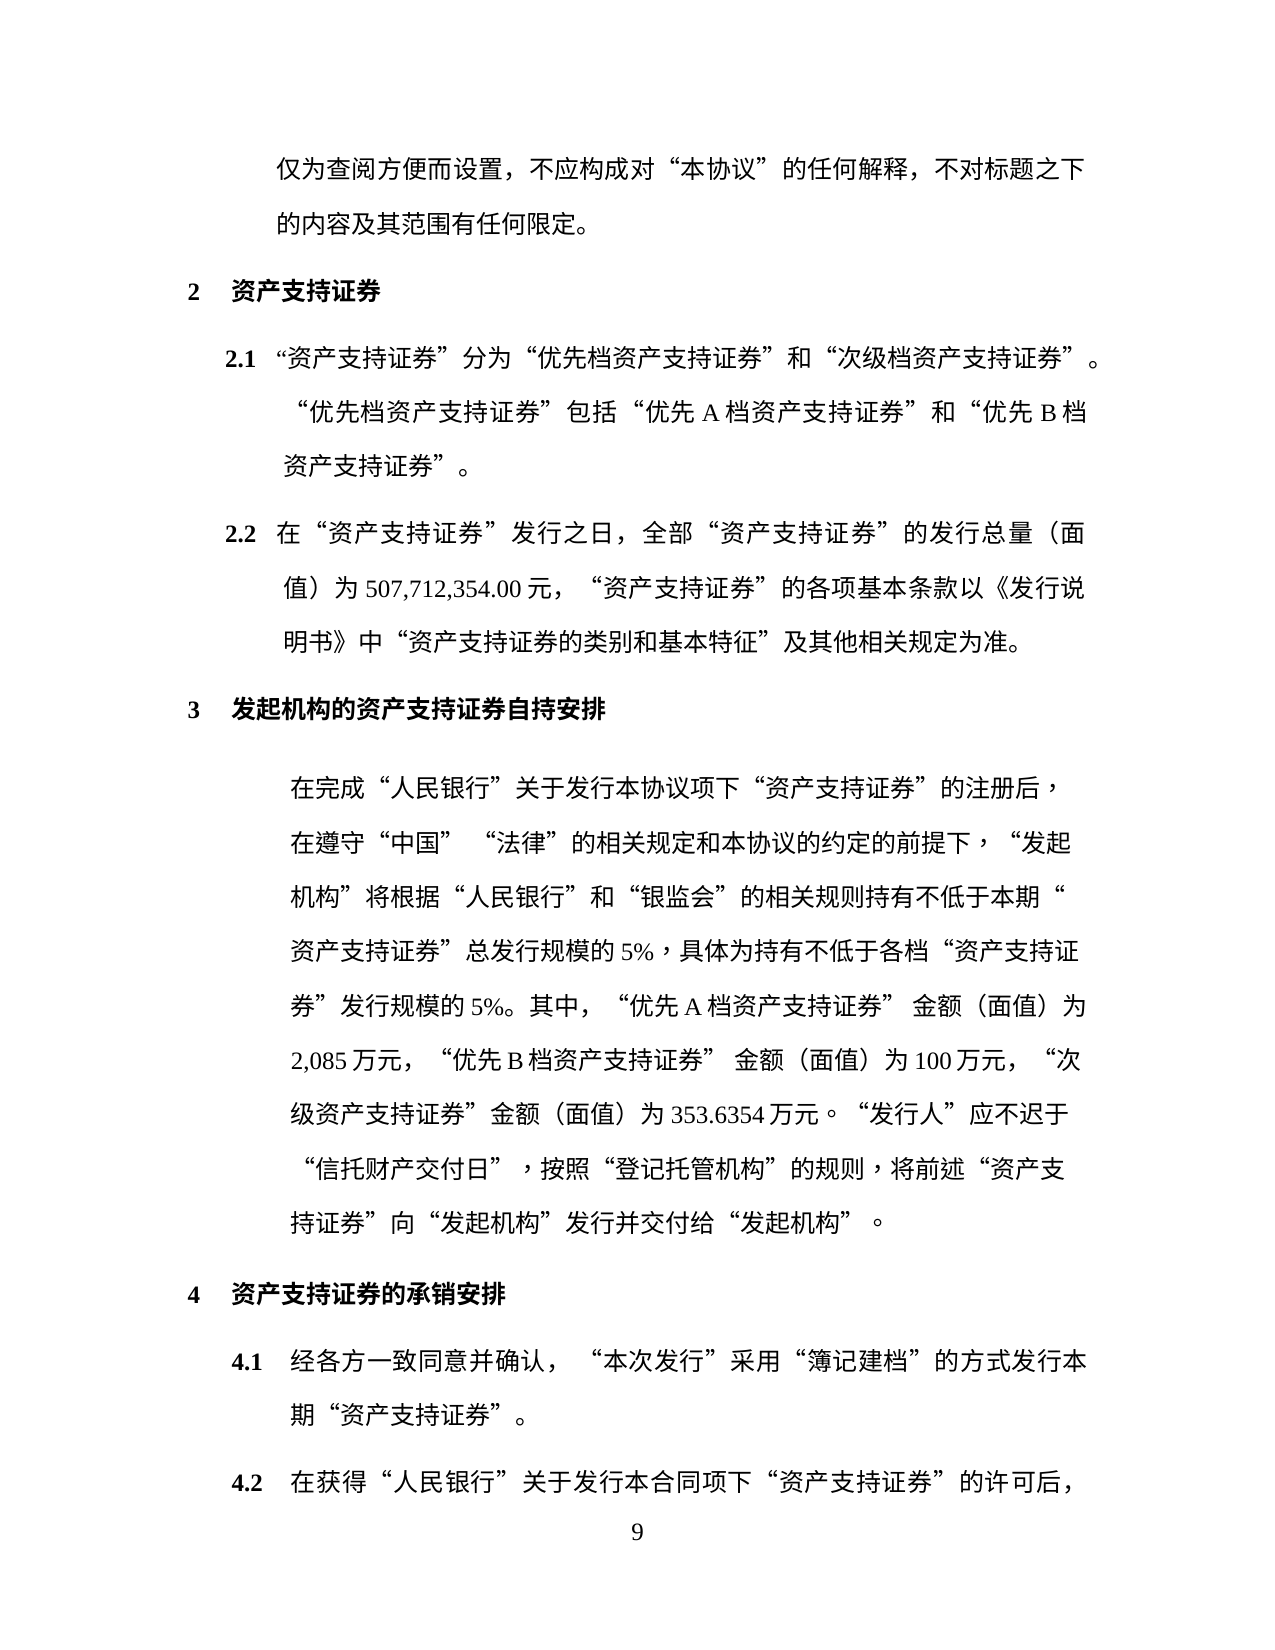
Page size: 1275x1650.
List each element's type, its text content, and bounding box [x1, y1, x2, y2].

text 在完成“人民银行”关于发行本协议项下“资产支持证券”的注册后，在遵守“中国” “法律”的相关规定和本协议的约定的前提下，“发起机构”将根据“人民银行”和“银监会”的相关规则持有不低于本期“资产支持证券”总发行规模的5%，具体为持有不低于各档“资产支持证券”发行规模的5%。其中，“优先A档资产支持证券” 金额（面值）为2,085万元，“优先B档资产支持证券” 金额（面值）为100万元，“次级资产支持证券”金额（面值）为353.6354万元。“发行人”应不迟于“信托财产交付日”，按照“登记托管机构”的规则，将前述“资产支持证券”向“发起机构”发行并交付给“发起机构”。 [291, 769, 1088, 1240]
list 在“资产支持证券”发行之日，全部“资产支持证券”的发行总量（面值）为507,712,354.00元，“资产支持证券”的各项基本条款以《发行说明书》中“资产支持证券的类别和基本特征”及其他相关规定为准。 [225, 514, 1088, 659]
list 资产支持证券的承销安排 [187, 1274, 1088, 1311]
list “资产支持证券”分为“优先档资产支持证券”和“次级档资产支持证券”。“优先档资产支持证券”包括“优先A档资产支持证券”和“优先B档资产支持证券”。 [225, 338, 1088, 483]
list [231, 150, 1088, 241]
list 资产支持证券 [187, 271, 1088, 307]
list 发起机构的资产支持证券自持安排 [187, 689, 1088, 726]
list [231, 1462, 1088, 1499]
list 经各方一致同意并确认， “本次发行”采用“簿记建档”的方式发行本期“资产支持证券”。 [231, 1341, 1088, 1432]
